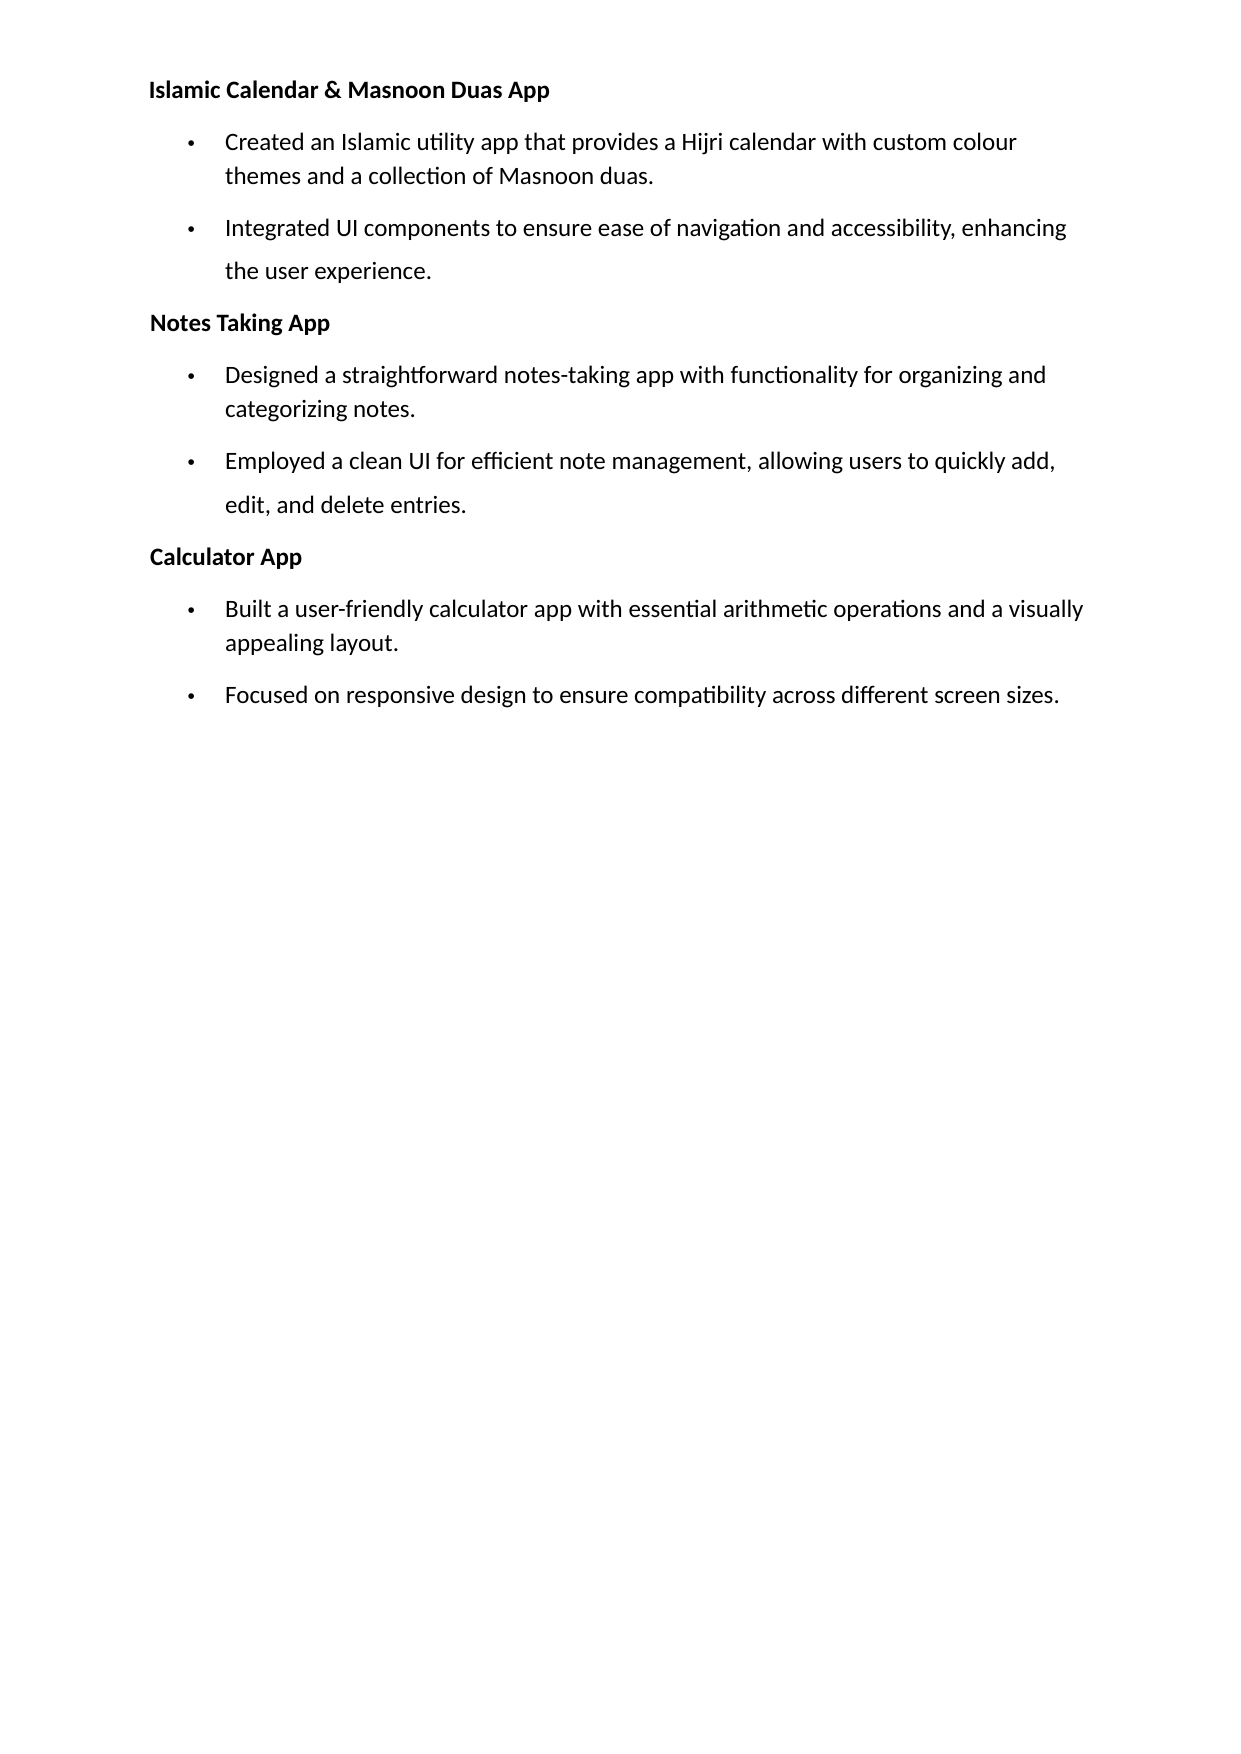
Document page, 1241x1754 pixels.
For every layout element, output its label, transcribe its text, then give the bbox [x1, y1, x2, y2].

text Notes Taking App [150, 307, 1085, 338]
subtitle Islamic Calendar & Masnoon Duas App [148, 74, 1044, 104]
list Employed a clean UI for efficient note management, allowing users to quickly add, edit, and delete entries. [187, 445, 1085, 519]
text Calculator App [150, 541, 1085, 571]
list Focused on responsive design to ensure compatibility across different screen sizes. [187, 679, 1085, 709]
list Designed a straightforward notes-taking app with functionality for organizing and categorizing notes. [187, 359, 1085, 424]
list Integrated UI components to ensure ease of navigation and accessibility, enhancing the user experience. [187, 212, 1085, 286]
list Created an Islamic utility app that provides a Hijri calendar with custom colour themes and a collection of Masnoon duas. [187, 126, 1085, 191]
list Built a user-friendly calculator app with essential arithmetic operations and a visually appealing layout. [187, 593, 1085, 658]
